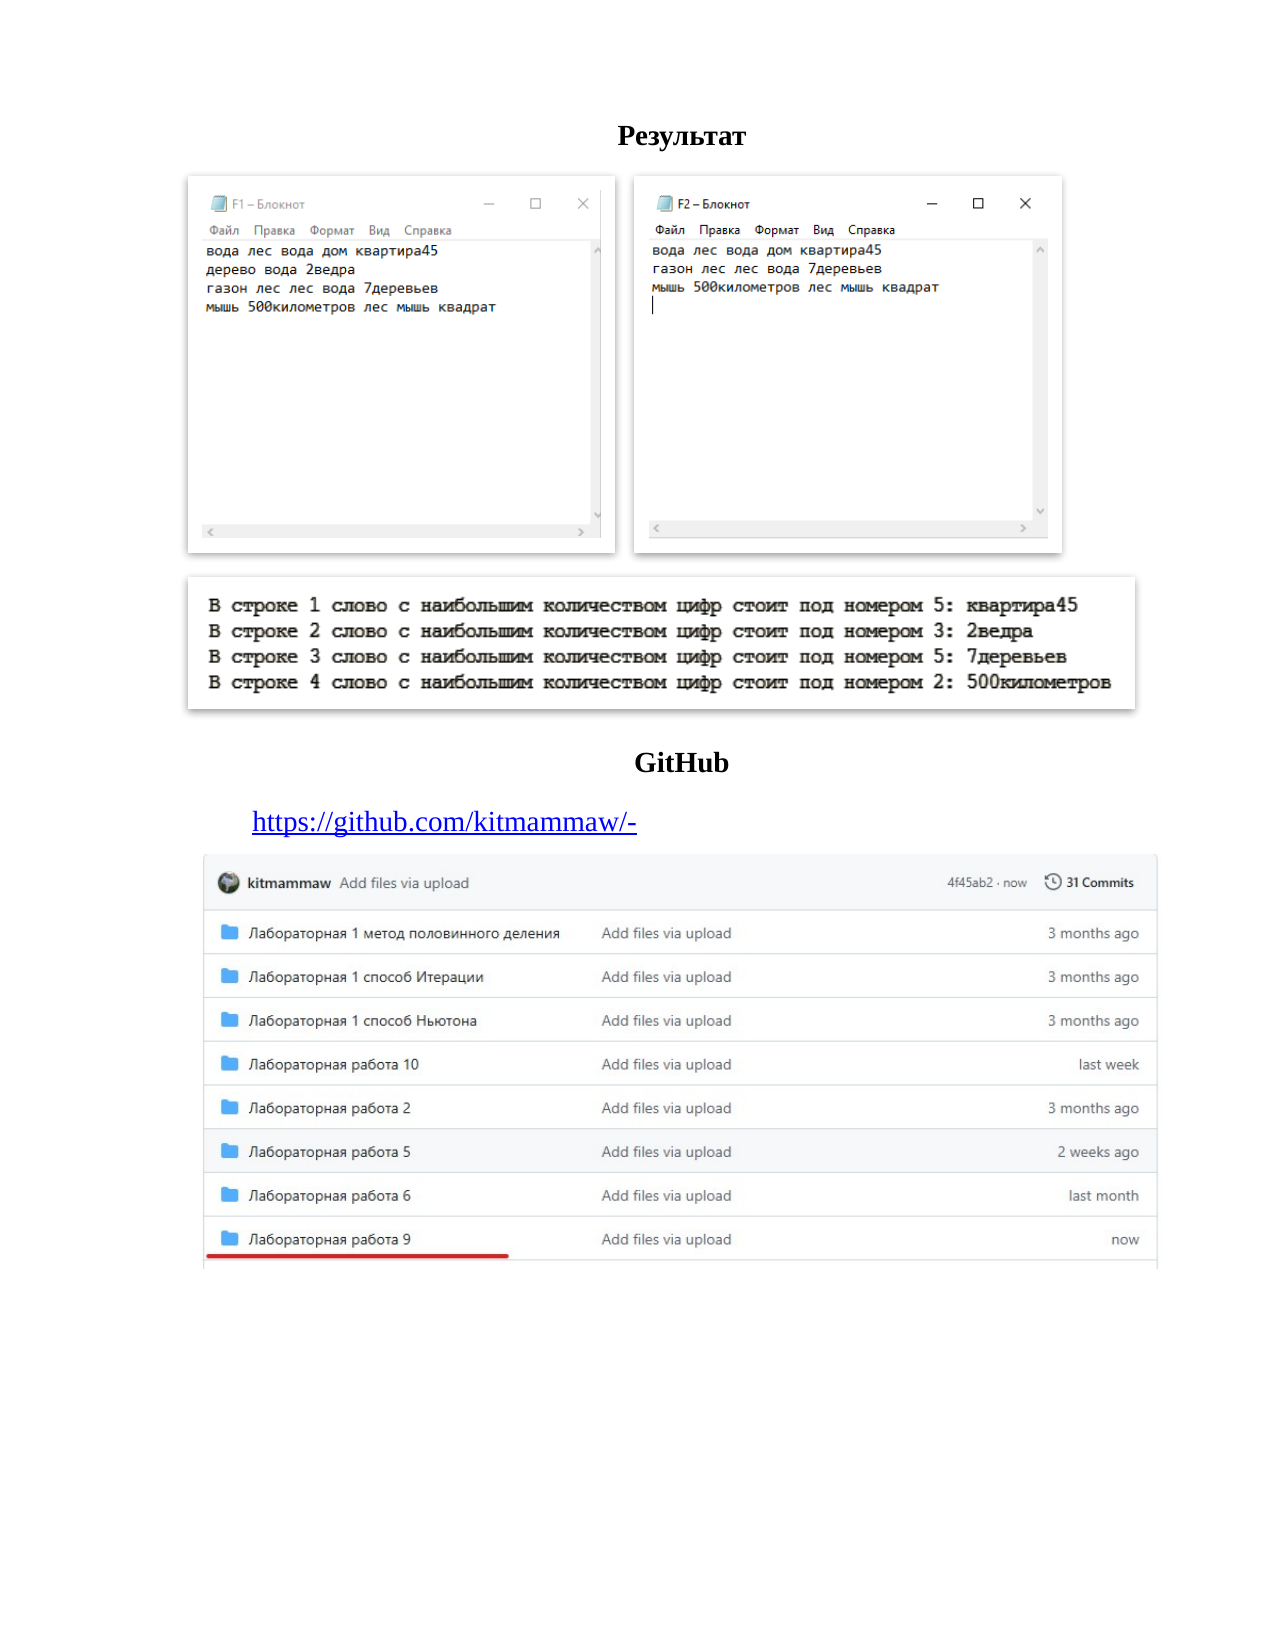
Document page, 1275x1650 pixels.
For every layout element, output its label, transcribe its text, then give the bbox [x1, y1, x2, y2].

subtitle Результат [177, 118, 1186, 152]
picture [202, 190, 601, 538]
picture [649, 190, 1048, 539]
text https://github.com/kitmammaw/- [177, 804, 1186, 838]
text GitHub [177, 745, 1186, 778]
picture [201, 854, 1162, 1269]
picture [202, 591, 1120, 694]
